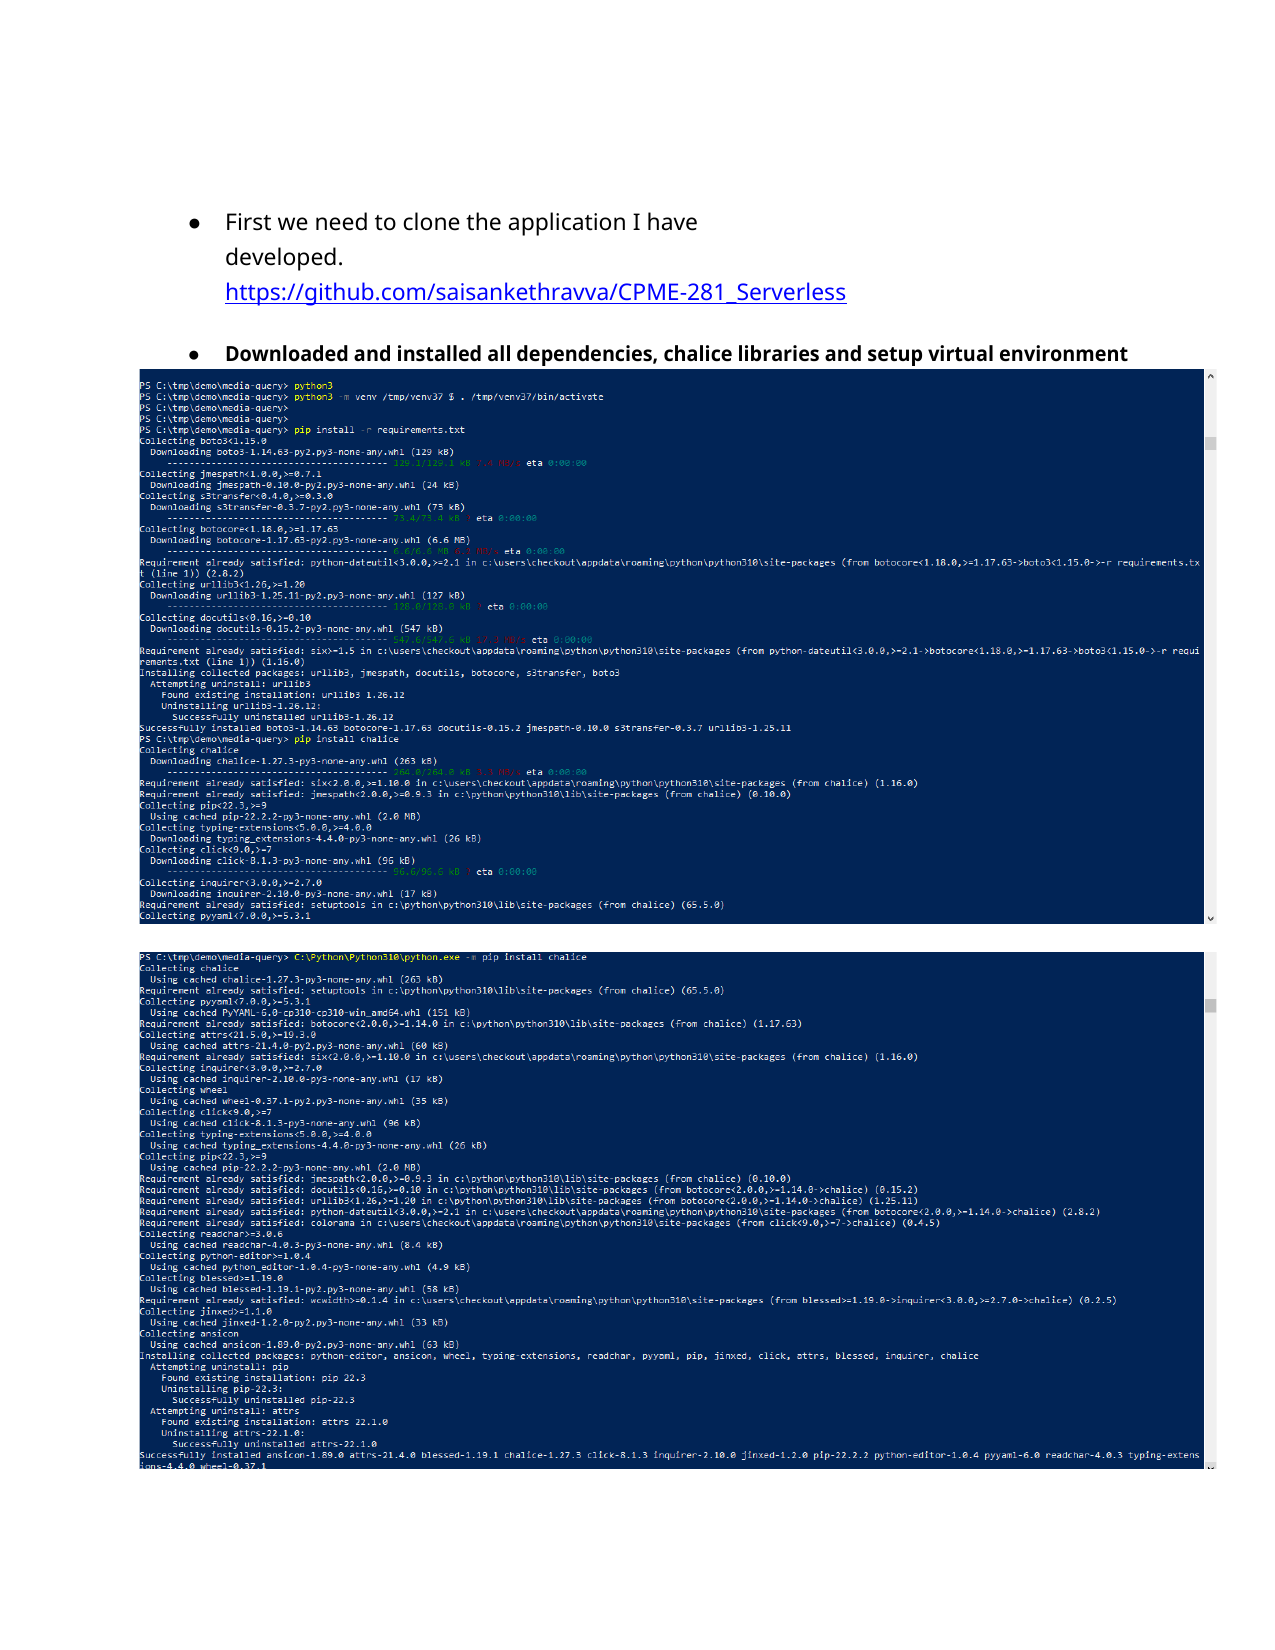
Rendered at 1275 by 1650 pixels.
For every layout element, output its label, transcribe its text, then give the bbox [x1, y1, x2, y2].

text https://github.com/saisankethravva/CPME-281_Serverless [225, 276, 1217, 307]
picture [139, 952, 1217, 1469]
list Downloaded and installed all dependencies, chalice libraries and setup virtual environment [187, 339, 1217, 367]
picture [139, 367, 1217, 924]
list First we need to clone the application I have developed. [187, 206, 773, 272]
